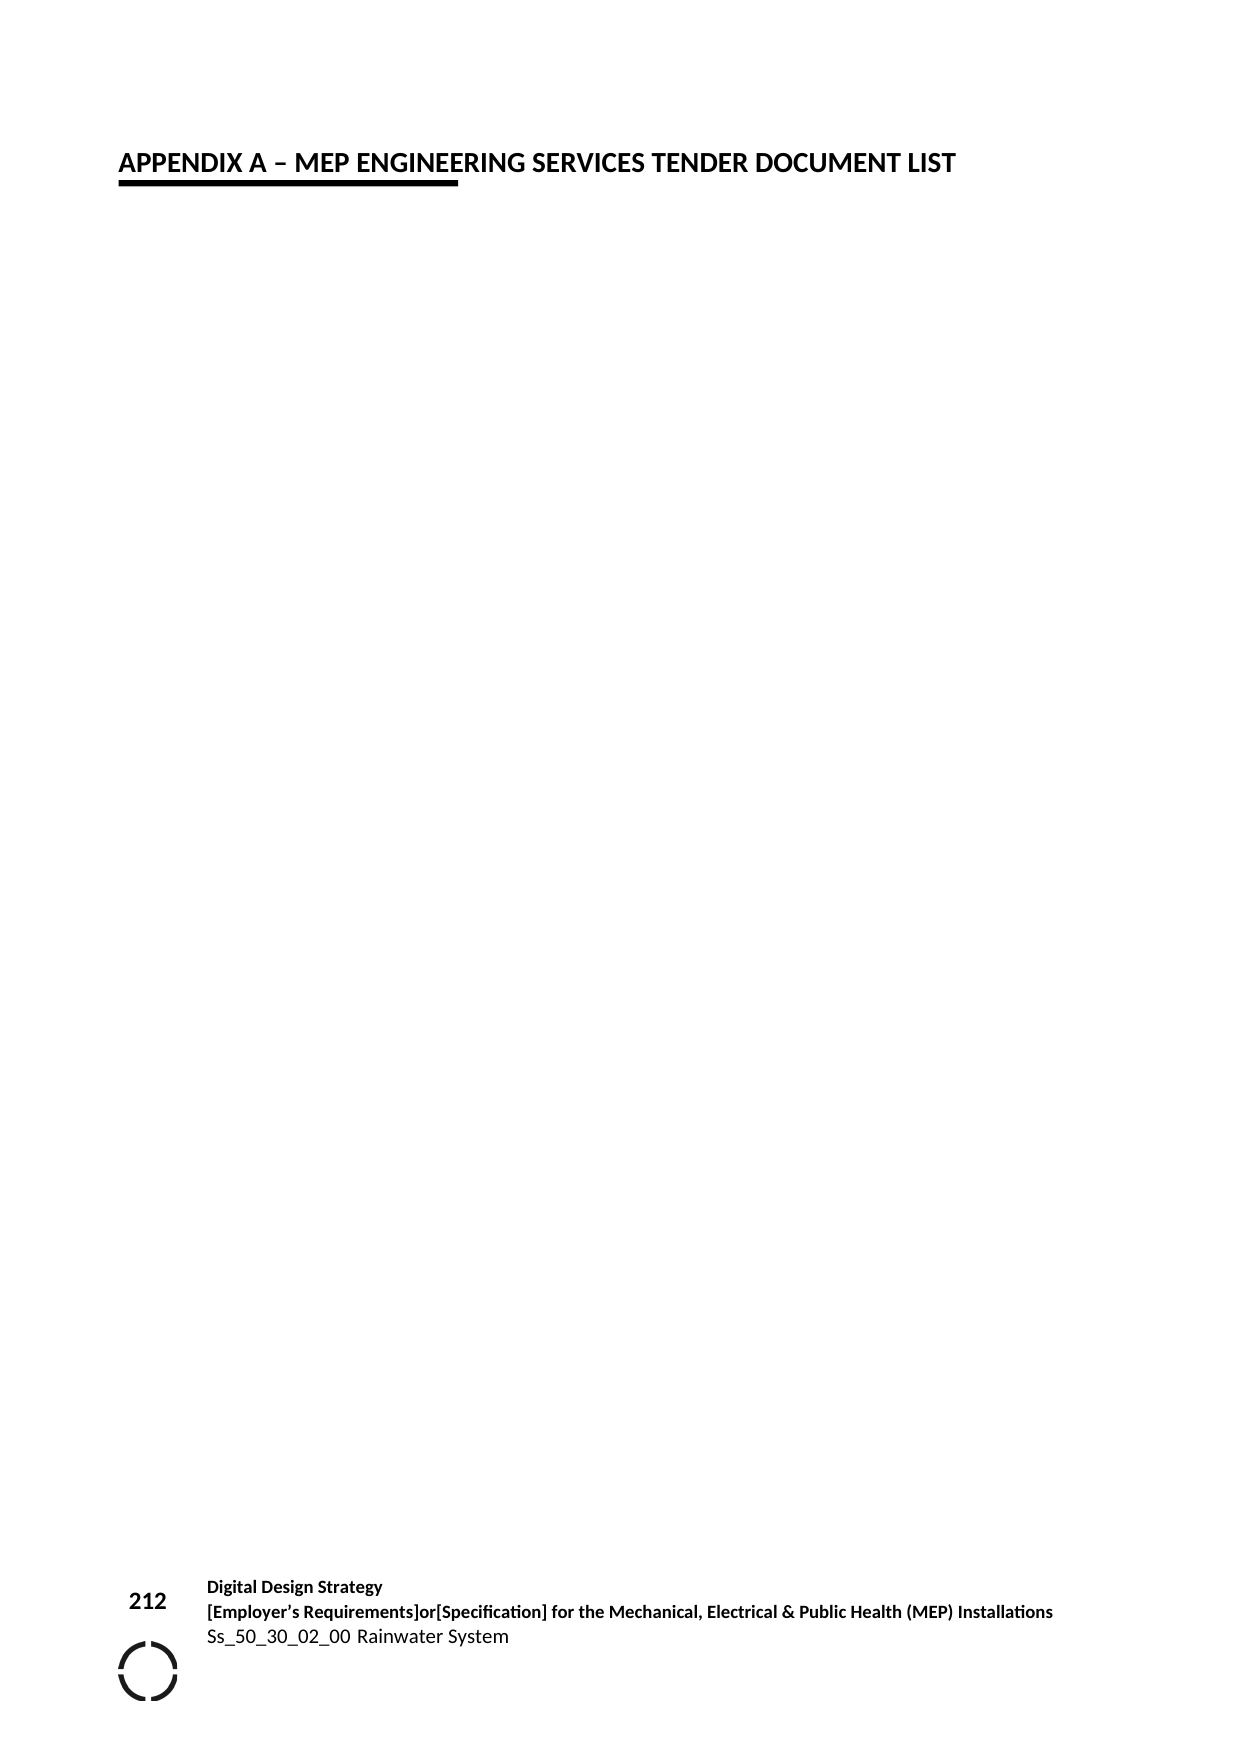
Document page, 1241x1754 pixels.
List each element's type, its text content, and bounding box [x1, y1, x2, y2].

subtitle Appendix A – MEP Engineering Services Tender Document List [118, 148, 1063, 179]
